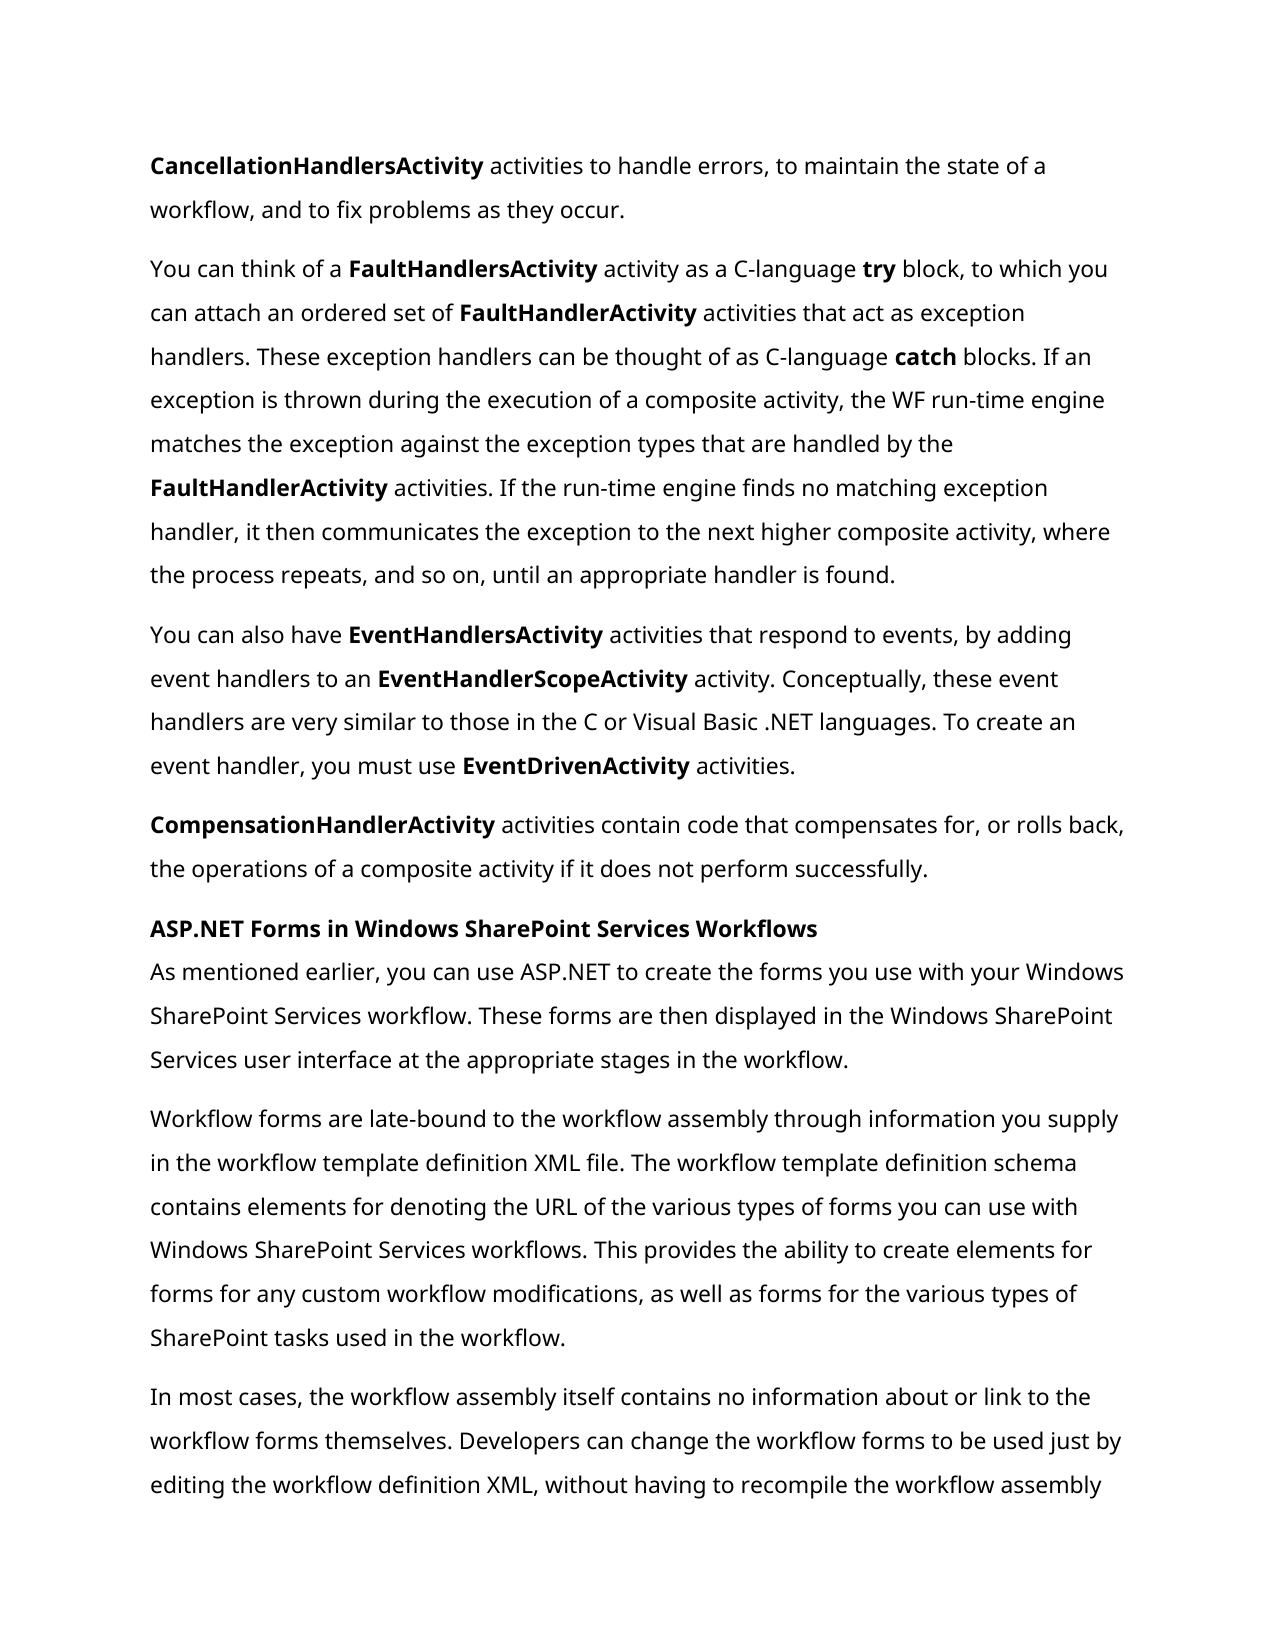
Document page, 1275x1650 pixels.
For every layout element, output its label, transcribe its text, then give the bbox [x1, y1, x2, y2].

text ASP.NET Forms in Windows SharePoint Services Workflows [150, 912, 1125, 944]
text As mentioned earlier, you can use ASP.NET to create the forms you use with your Windows SharePoint Services workflow. These forms are then displayed in the Windows SharePoint Services user interface at the appropriate stages in the workflow. [150, 956, 1125, 1075]
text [150, 1381, 1125, 1500]
text CompensationHandlerActivity activities contain code that compensates for, or rolls back, the operations of a composite activity if it does not perform successfully. [150, 809, 1125, 884]
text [150, 150, 1125, 225]
text You can also have EventHandlersActivity activities that respond to events, by adding event handlers to an EventHandlerScopeActivity activity. Conceptually, these event handlers are very similar to those in the C or Visual Basic .NET languages. To create an event handler, you must use EventDrivenActivity activities. [150, 619, 1125, 781]
text Workflow forms are late-bound to the workflow assembly through information you supply in the workflow template definition XML file. The workflow template definition schema contains elements for denoting the URL of the various types of forms you can use with Windows SharePoint Services workflows. This provides the ability to create elements for forms for any custom workflow modifications, as well as forms for the various types of SharePoint tasks used in the workflow. [150, 1103, 1125, 1353]
text You can think of a FaultHandlersActivity activity as a C-language try block, to which you can attach an ordered set of FaultHandlerActivity activities that act as exception handlers. These exception handlers can be thought of as C-language catch blocks. If an exception is thrown during the execution of a composite activity, the WF run-time engine matches the exception against the exception types that are handled by the FaultHandlerActivity activities. If the run-time engine finds no matching exception handler, it then communicates the exception to the next higher composite activity, where the process repeats, and so on, until an appropriate handler is found. [150, 253, 1125, 591]
